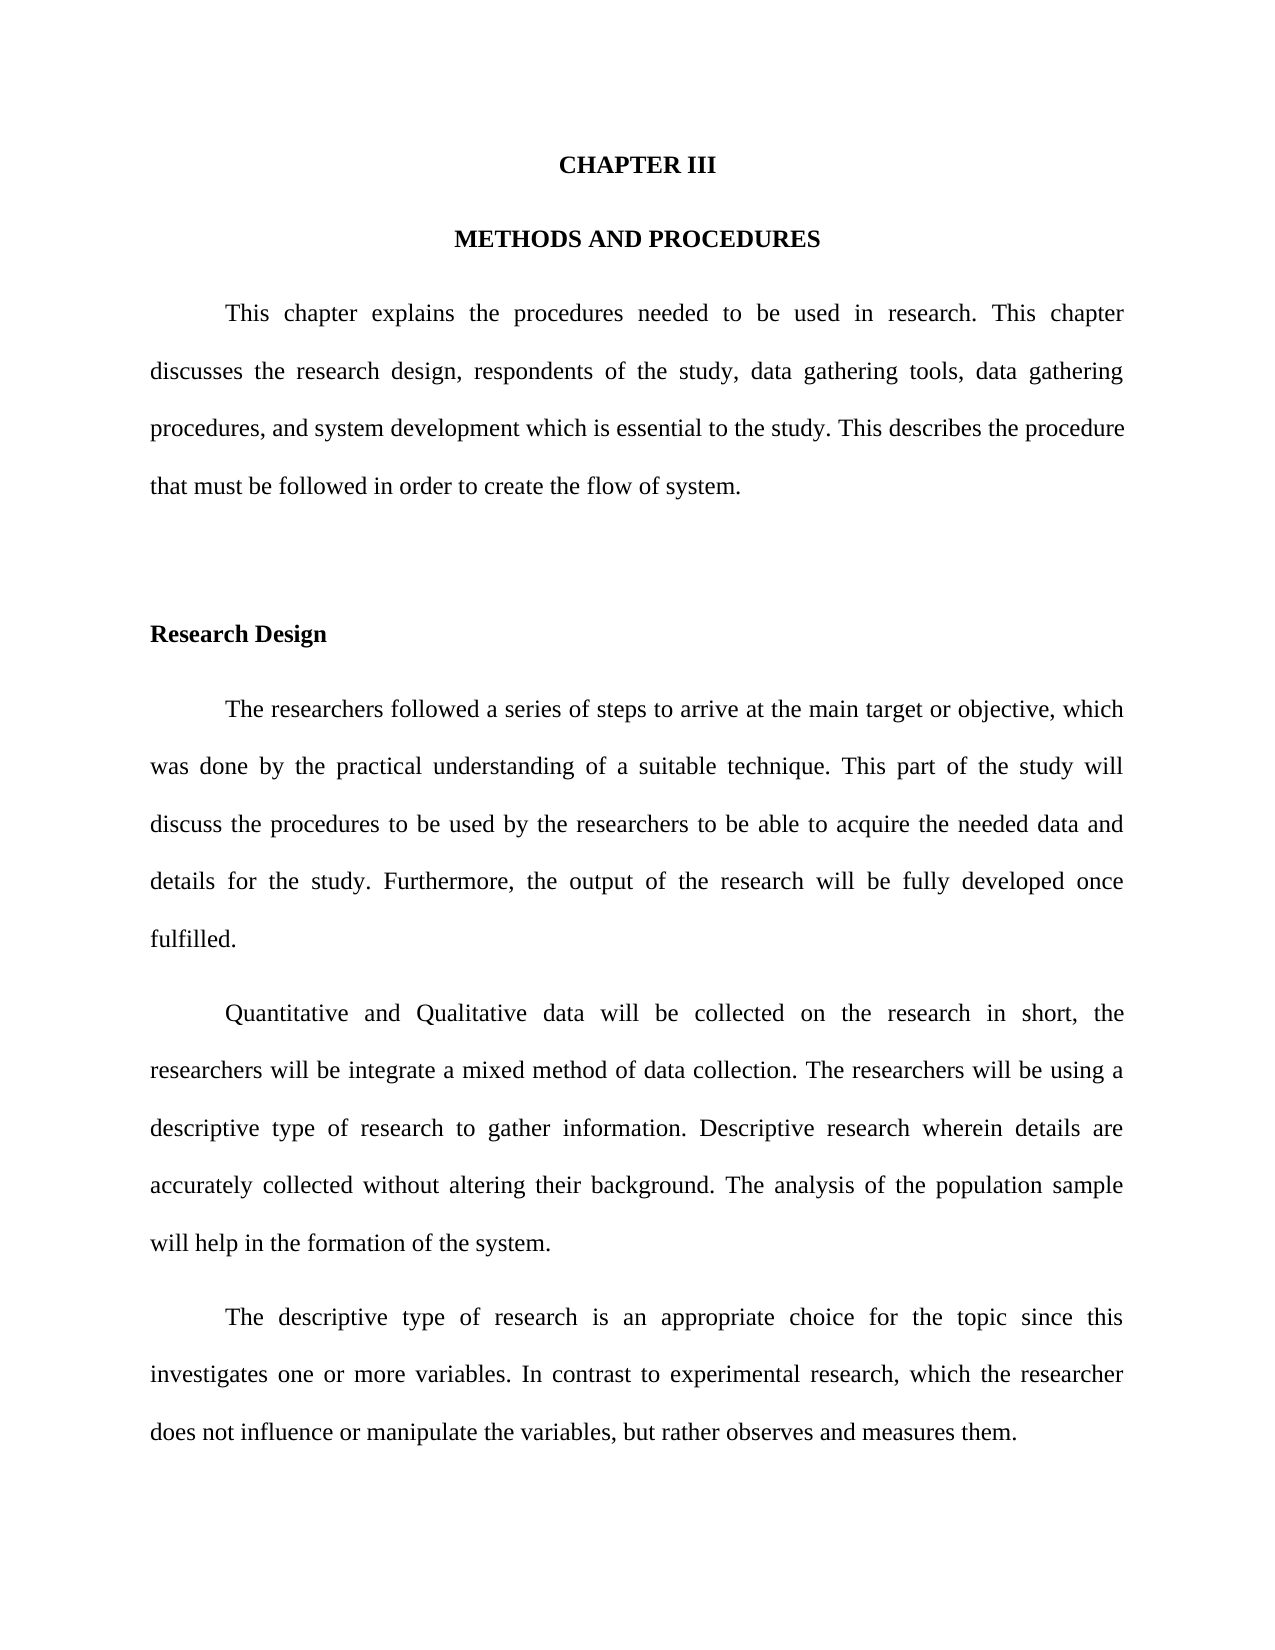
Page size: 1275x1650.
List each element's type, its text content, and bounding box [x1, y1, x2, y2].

text METHODS AND PROCEDURES [150, 224, 1125, 253]
text The descriptive type of research is an appropriate choice for the topic since this investigates one or more variables. In contrast to experimental research, which the researcher does not influence or manipulate the variables, but rather observes and measures them. [150, 1302, 1125, 1446]
text This chapter explains the procedures needed to be used in research. This chapter discusses the research design, respondents of the study, data gathering tools, data gathering procedures, and system development which is essential to the study. This describes the procedure that must be followed in order to create the flow of system. [150, 298, 1125, 500]
text CHAPTER III [150, 150, 1125, 179]
text Research Design [150, 619, 1125, 648]
text The researchers followed a series of steps to arrive at the main target or objective, which was done by the practical understanding of a suitable technique. This part of the study will discuss the procedures to be used by the researchers to be able to acquire the needed data and details for the study. Furthermore, the output of the research will be fully developed once fulfilled. [150, 694, 1125, 952]
text Quantitative and Qualitative data will be collected on the research in short, the researchers will be integrate a mixed method of data collection. The researchers will be using a descriptive type of research to gather information. Descriptive research wherein details are accurately collected without altering their background. The analysis of the population sample will help in the formation of the system. [150, 998, 1125, 1257]
